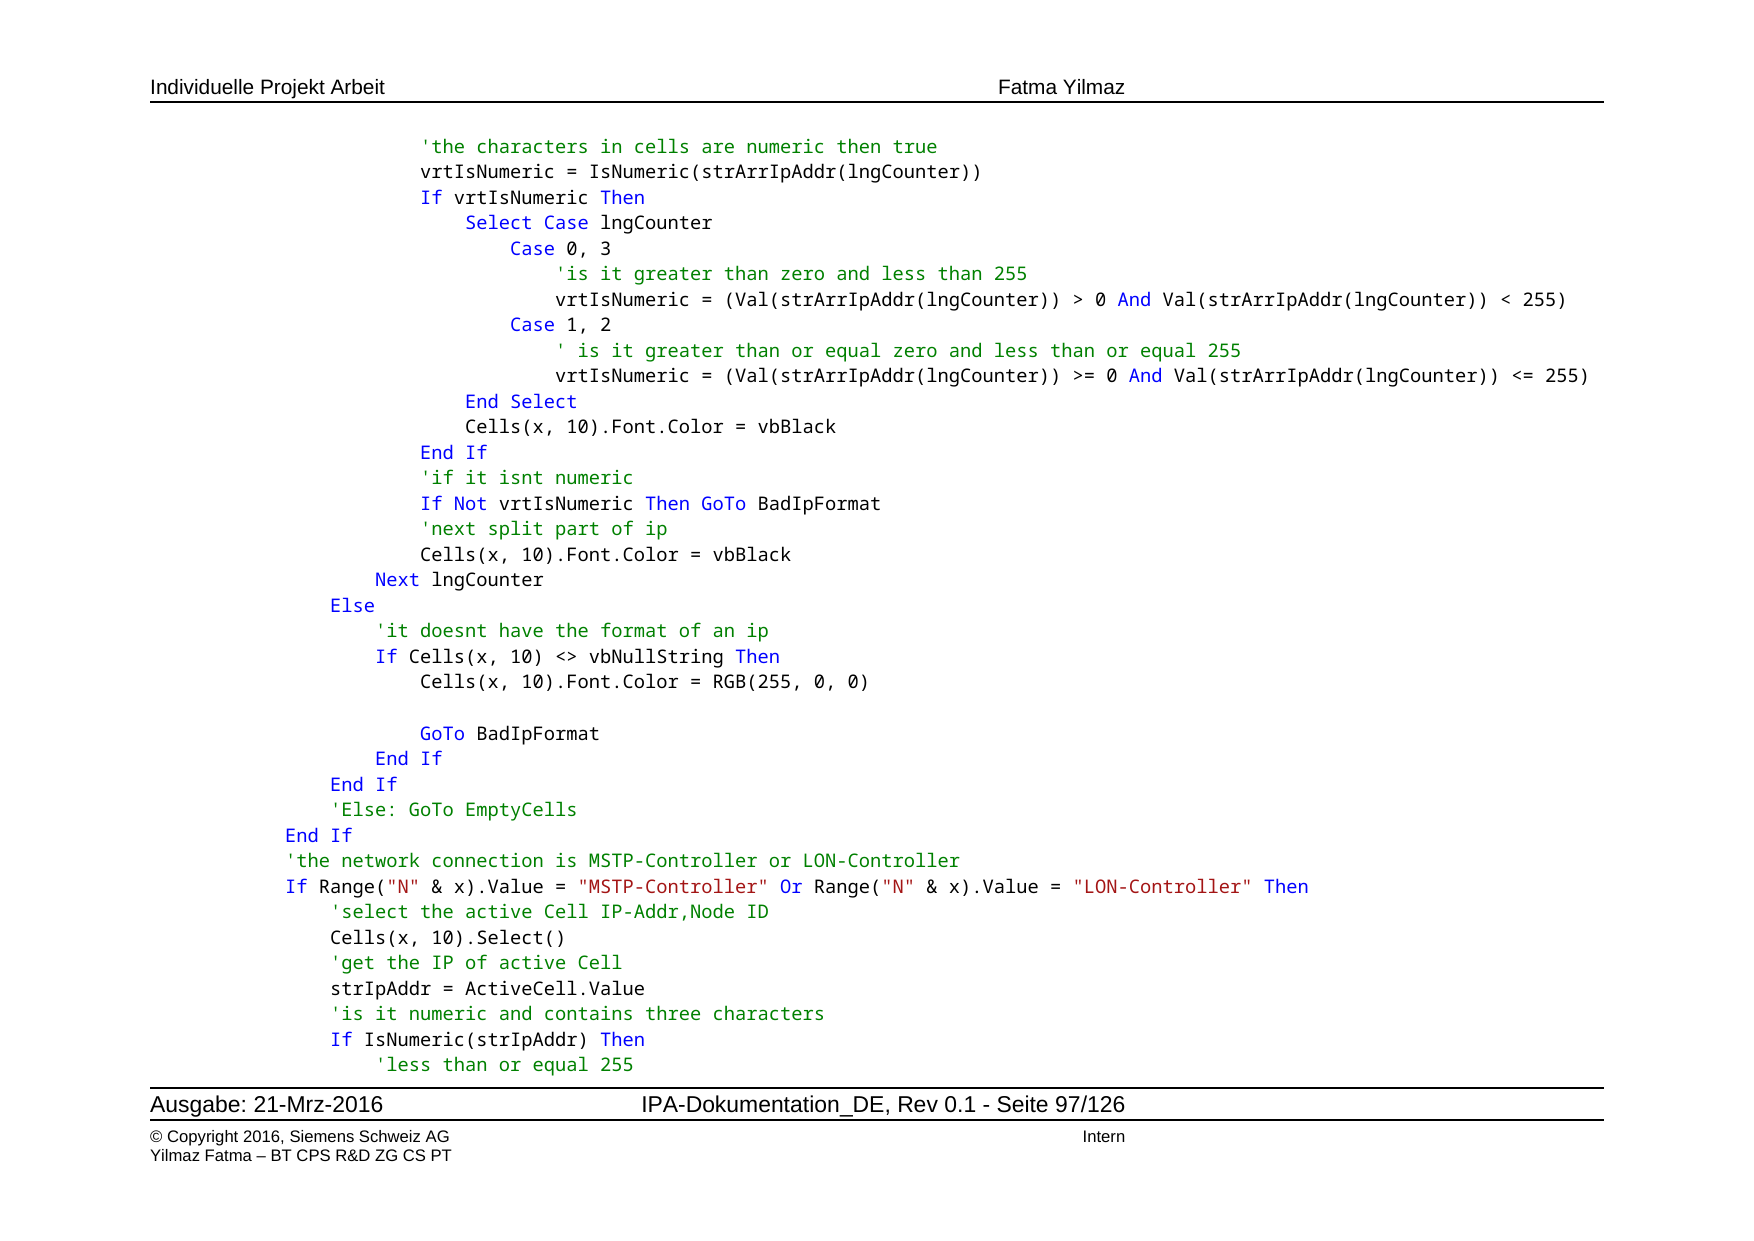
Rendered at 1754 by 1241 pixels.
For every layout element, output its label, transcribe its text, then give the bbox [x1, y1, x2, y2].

text End If [150, 745, 1604, 771]
text If Range("N" & x).Value = "MSTP-Controller" Or Range("N" & x).Value = "LON-Controller" Then [150, 873, 1604, 898]
text Next lngCounter [150, 567, 1604, 592]
text Else [150, 592, 1604, 618]
text If IsNumeric(strIpAddr) Then [150, 1026, 1604, 1052]
text Cells(x, 10).Font.Color = vbBlack [150, 541, 1604, 567]
text 'next split part of ip [150, 516, 1604, 541]
text Case 1, 2 [150, 312, 1604, 337]
text vrtIsNumeric = IsNumeric(strArrIpAddr(lngCounter)) [150, 158, 1604, 184]
text End If [150, 439, 1604, 465]
text vrtIsNumeric = (Val(strArrIpAddr(lngCounter)) >= 0 And Val(strArrIpAddr(lngCounter)) <= 255) [150, 363, 1604, 388]
text 'if it isnt numeric [150, 465, 1604, 490]
text 'the characters in cells are numeric then true [150, 133, 1604, 158]
text 'it doesnt have the format of an ip [150, 618, 1604, 643]
text 'select the active Cell IP-Addr,Node ID [150, 898, 1604, 924]
text End If [150, 822, 1604, 847]
text If vrtIsNumeric Then [150, 184, 1604, 209]
text Cells(x, 10).Font.Color = RGB(255, 0, 0) [150, 669, 1604, 694]
text strIpAddr = ActiveCell.Value [150, 975, 1604, 1001]
text If Cells(x, 10) <> vbNullString Then [150, 643, 1604, 669]
text 'the network connection is MSTP-Controller or LON-Controller [150, 847, 1604, 873]
text End If [150, 771, 1604, 796]
text 'get the IP of active Cell [150, 949, 1604, 975]
text ' is it greater than or equal zero and less than or equal 255 [150, 337, 1604, 363]
text End Select [150, 388, 1604, 414]
text 'is it greater than zero and less than 255 [150, 261, 1604, 286]
text vrtIsNumeric = (Val(strArrIpAddr(lngCounter)) > 0 And Val(strArrIpAddr(lngCounter)) < 255) [150, 286, 1604, 312]
text Select Case lngCounter [150, 209, 1604, 235]
text 'is it numeric and contains three characters [150, 1001, 1604, 1026]
text Cells(x, 10).Select() [150, 924, 1604, 949]
text GoTo BadIpFormat [150, 720, 1604, 745]
text 'less than or equal 255 [150, 1052, 1604, 1077]
text Cells(x, 10).Font.Color = vbBlack [150, 414, 1604, 439]
text 'Else: GoTo EmptyCells [150, 796, 1604, 822]
text If Not vrtIsNumeric Then GoTo BadIpFormat [150, 490, 1604, 516]
text Case 0, 3 [150, 235, 1604, 261]
